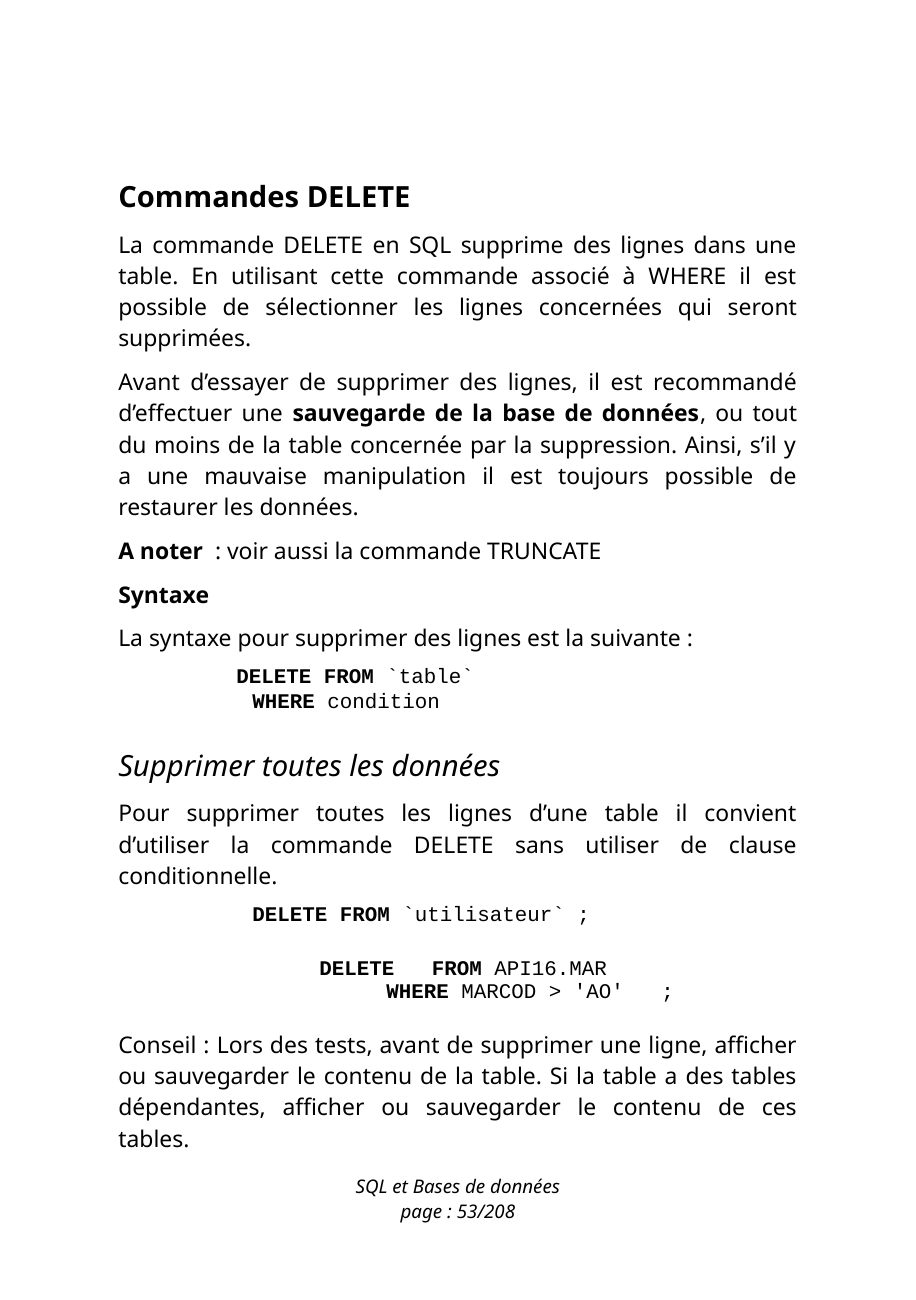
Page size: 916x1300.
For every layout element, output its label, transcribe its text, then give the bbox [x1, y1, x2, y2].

subtitle Supprimer toutes les données [118, 745, 797, 785]
text DELETE FROM `utilisateur` ; [236, 903, 797, 927]
text Pour supprimer toutes les lignes d’une table il convient d’utiliser la commande DELETE sans utiliser de clause conditionnelle. [118, 797, 797, 891]
text La syntaxe pour supprimer des lignes est la suivante : [118, 622, 797, 653]
text WHERE condition [236, 691, 797, 714]
text Syntaxe [118, 578, 797, 610]
text Conseil : Lors des tests, avant de supprimer une ligne, afficher ou sauvegarder le contenu de la table. Si la table a des tables dépendantes, afficher ou sauvegarder le contenu de ces tables. [118, 1029, 797, 1154]
text DELETE FROM `table` [236, 666, 797, 690]
list DELETE FROM API16.MAR [191, 958, 797, 981]
text A noter : voir aussi la commande TRUNCATE [118, 535, 797, 566]
list WHERE MARCOD > 'AO' ; [191, 981, 797, 1005]
subtitle Commandes DELETE [118, 176, 797, 216]
text La commande DELETE en SQL supprime des lignes dans une table. En utilisant cette commande associé à WHERE il est possible de sélectionner les lignes concernées qui seront supprimées. [118, 228, 797, 353]
text Avant d’essayer de supprimer des lignes, il est recommandé d’effectuer une sauvegarde de la base de données, ou tout du moins de la table concernée par la suppression. Ainsi, s’il y a une mauvaise manipulation il est toujours possible de restaurer les données. [118, 366, 797, 522]
